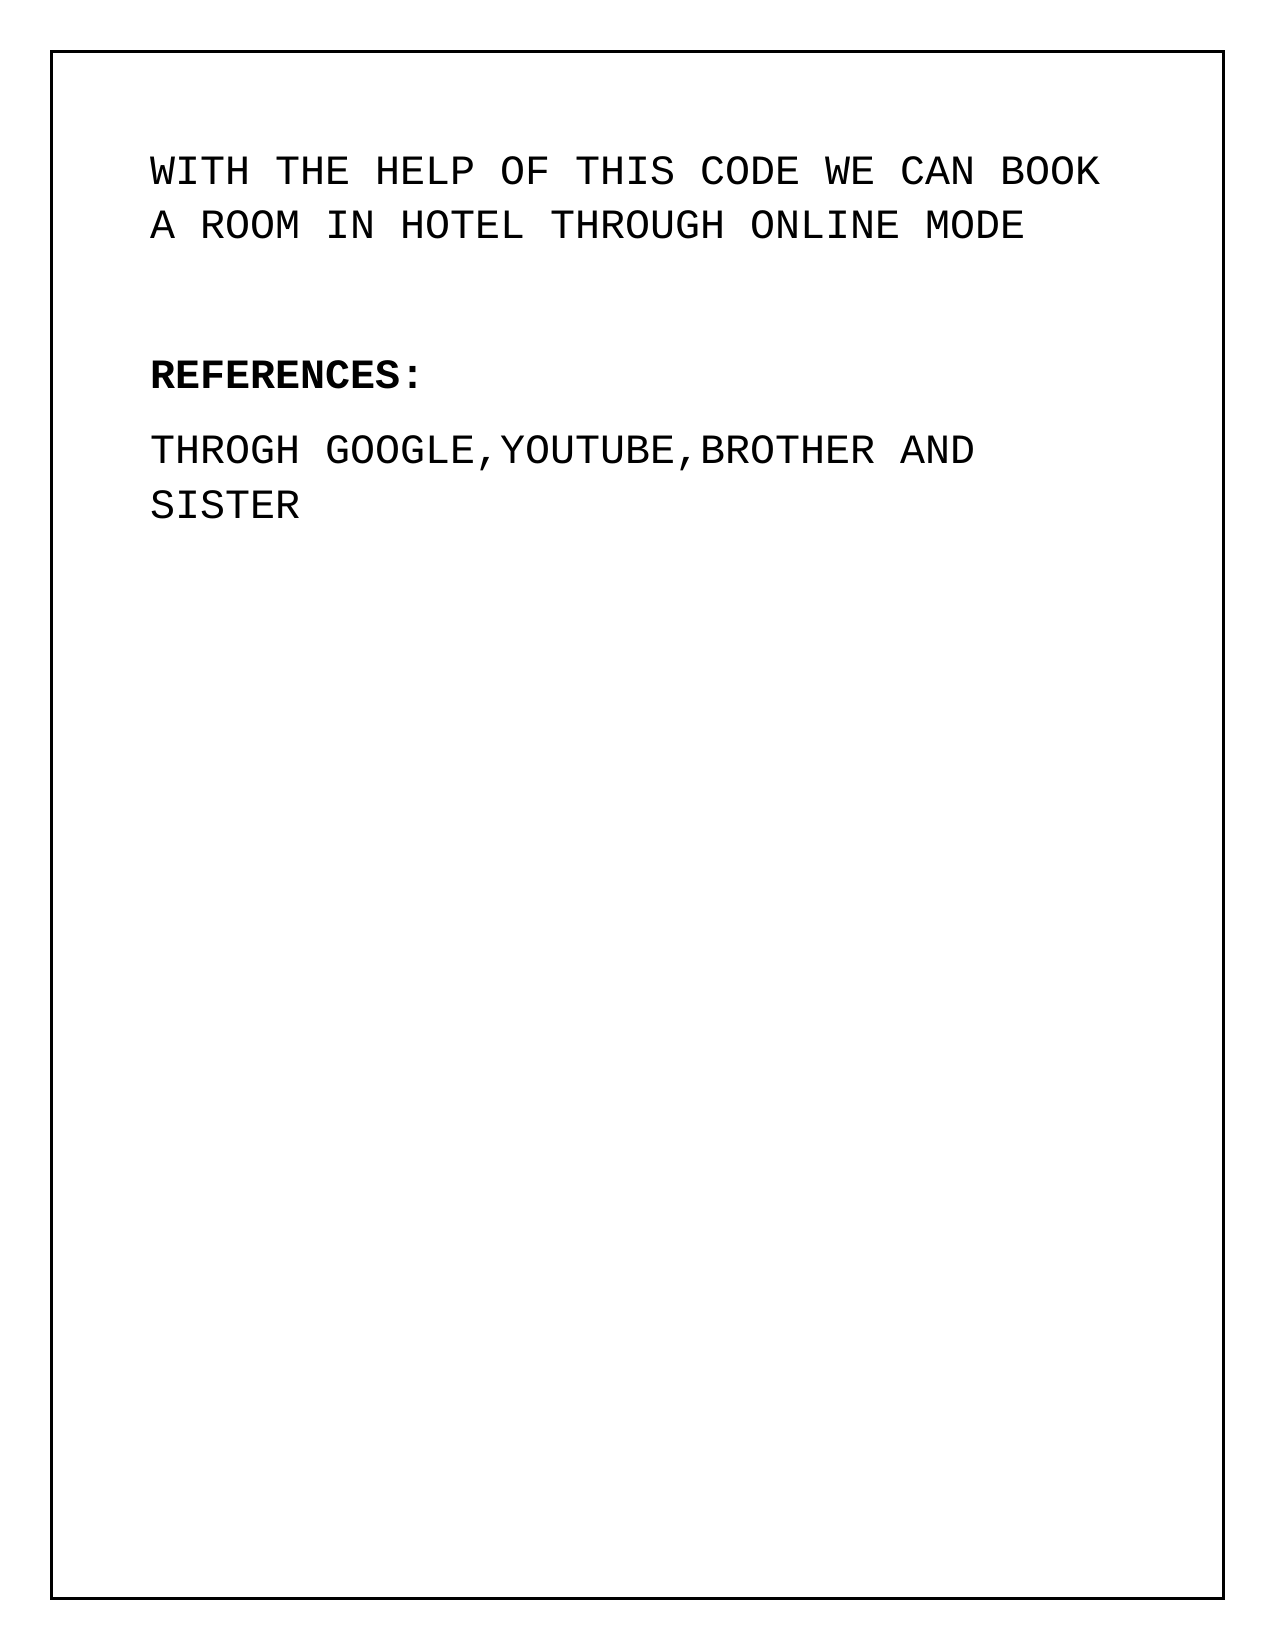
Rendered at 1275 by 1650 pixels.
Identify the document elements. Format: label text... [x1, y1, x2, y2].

text WITH THE HELP OF THIS CODE WE CAN BOOK A ROOM IN HOTEL THROUGH ONLINE MODE [150, 150, 1125, 251]
text THROGH GOOGLE,YOUTUBE,BROTHER AND SISTER [150, 429, 1125, 531]
text REFERENCES: [150, 354, 1125, 401]
